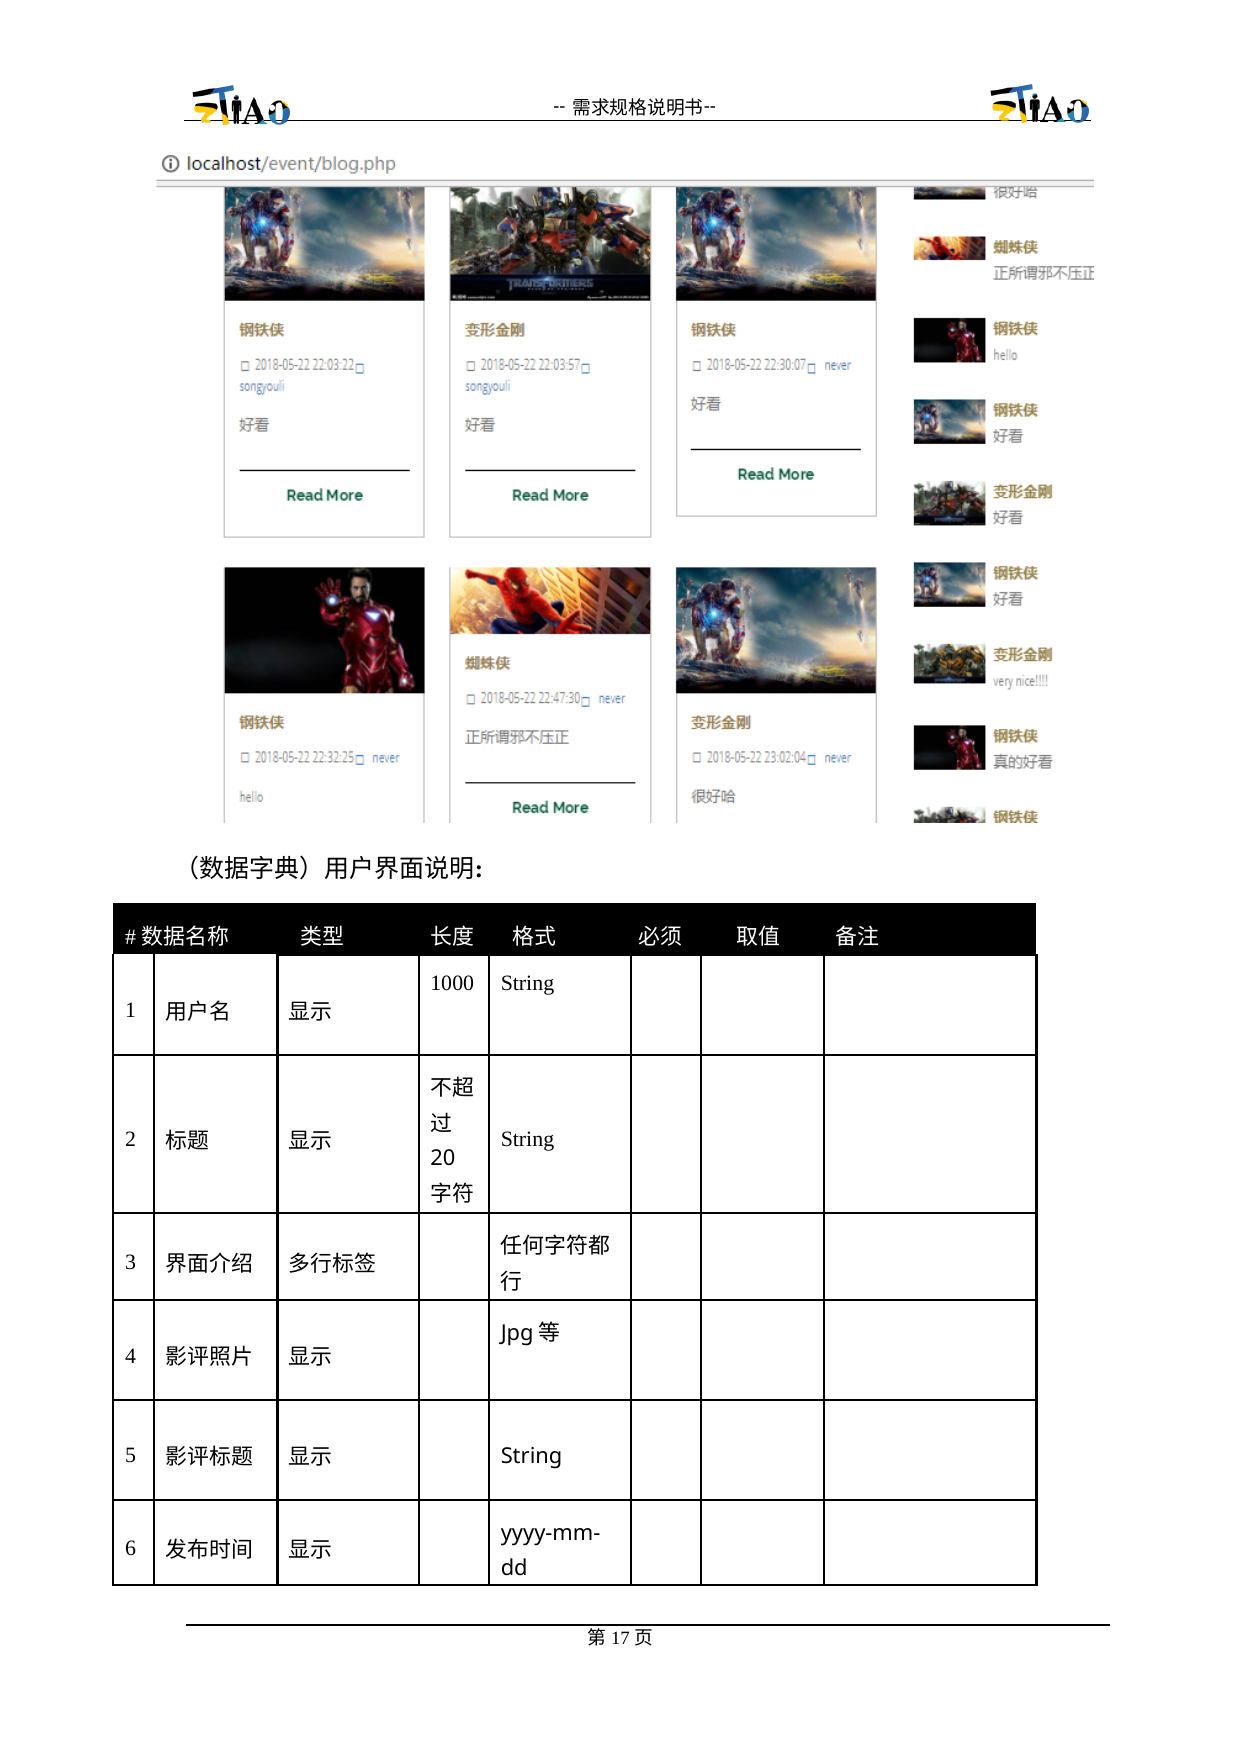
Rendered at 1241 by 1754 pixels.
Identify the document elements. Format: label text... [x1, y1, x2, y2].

table_cell 不超过20字符 [420, 1056, 488, 1212]
table_cell 影评标题 [155, 1401, 276, 1499]
table_cell [702, 1401, 823, 1499]
table_cell 多行标签 [279, 1214, 418, 1299]
table_cell 1 [114, 954, 153, 1054]
table_cell 显示 [279, 1501, 418, 1584]
table_cell 用户名 [155, 954, 276, 1054]
table_cell [420, 1501, 488, 1584]
table_cell 显示 [279, 956, 418, 1054]
table_header 长度 格式 必须 取值 [419, 905, 824, 954]
table_cell 显示 [279, 1056, 418, 1212]
table_cell [825, 956, 1035, 1054]
table_cell [632, 1301, 700, 1399]
table_cell 显示 [279, 1401, 418, 1499]
table_cell Jpg等 [490, 1301, 630, 1399]
table_cell yyyy-mm-dd hh:MM;ss [490, 1501, 630, 1584]
subtitle （数据字典）用户界面说明: [112, 848, 1129, 884]
table_cell [702, 1501, 823, 1584]
picture [189, 85, 291, 126]
picture [156, 150, 1094, 823]
table_cell [632, 1056, 700, 1212]
table_cell 界面介绍 [155, 1214, 276, 1299]
table_cell [420, 1214, 488, 1299]
table_cell String [490, 956, 630, 1054]
table_cell 任何字符都行 [490, 1214, 630, 1299]
table_cell [632, 1501, 700, 1584]
table_cell 影评照片 [155, 1301, 276, 1399]
table_cell [825, 1501, 1035, 1584]
table_cell [632, 1214, 700, 1299]
table_cell 3 [114, 1214, 153, 1299]
table_cell [702, 1301, 823, 1399]
table_cell 2 [114, 1056, 153, 1212]
table_cell 标题 [155, 1056, 276, 1212]
picture [987, 84, 1090, 124]
table_cell 4 [114, 1301, 153, 1399]
table_cell String [490, 1401, 630, 1499]
table_header 备注 [824, 905, 1036, 954]
table_cell 显示 [279, 1301, 418, 1399]
table_cell 6 [114, 1501, 153, 1584]
table_cell [420, 1401, 488, 1499]
table_cell [702, 1056, 823, 1212]
table_header # 数据名称 类型 [113, 903, 419, 954]
table_cell [632, 956, 700, 1054]
table_cell [632, 1401, 700, 1499]
table_cell [702, 956, 823, 1054]
table_cell [825, 1301, 1035, 1399]
table_cell String [490, 1056, 630, 1212]
table_cell [420, 1301, 488, 1399]
table_cell [702, 1214, 823, 1299]
table_cell 5 [114, 1401, 153, 1499]
table_cell [825, 1401, 1035, 1499]
table_cell 1000 [420, 956, 488, 1054]
table_cell [825, 1056, 1035, 1212]
table_cell 发布时间 [155, 1501, 276, 1584]
table_cell [825, 1214, 1035, 1299]
